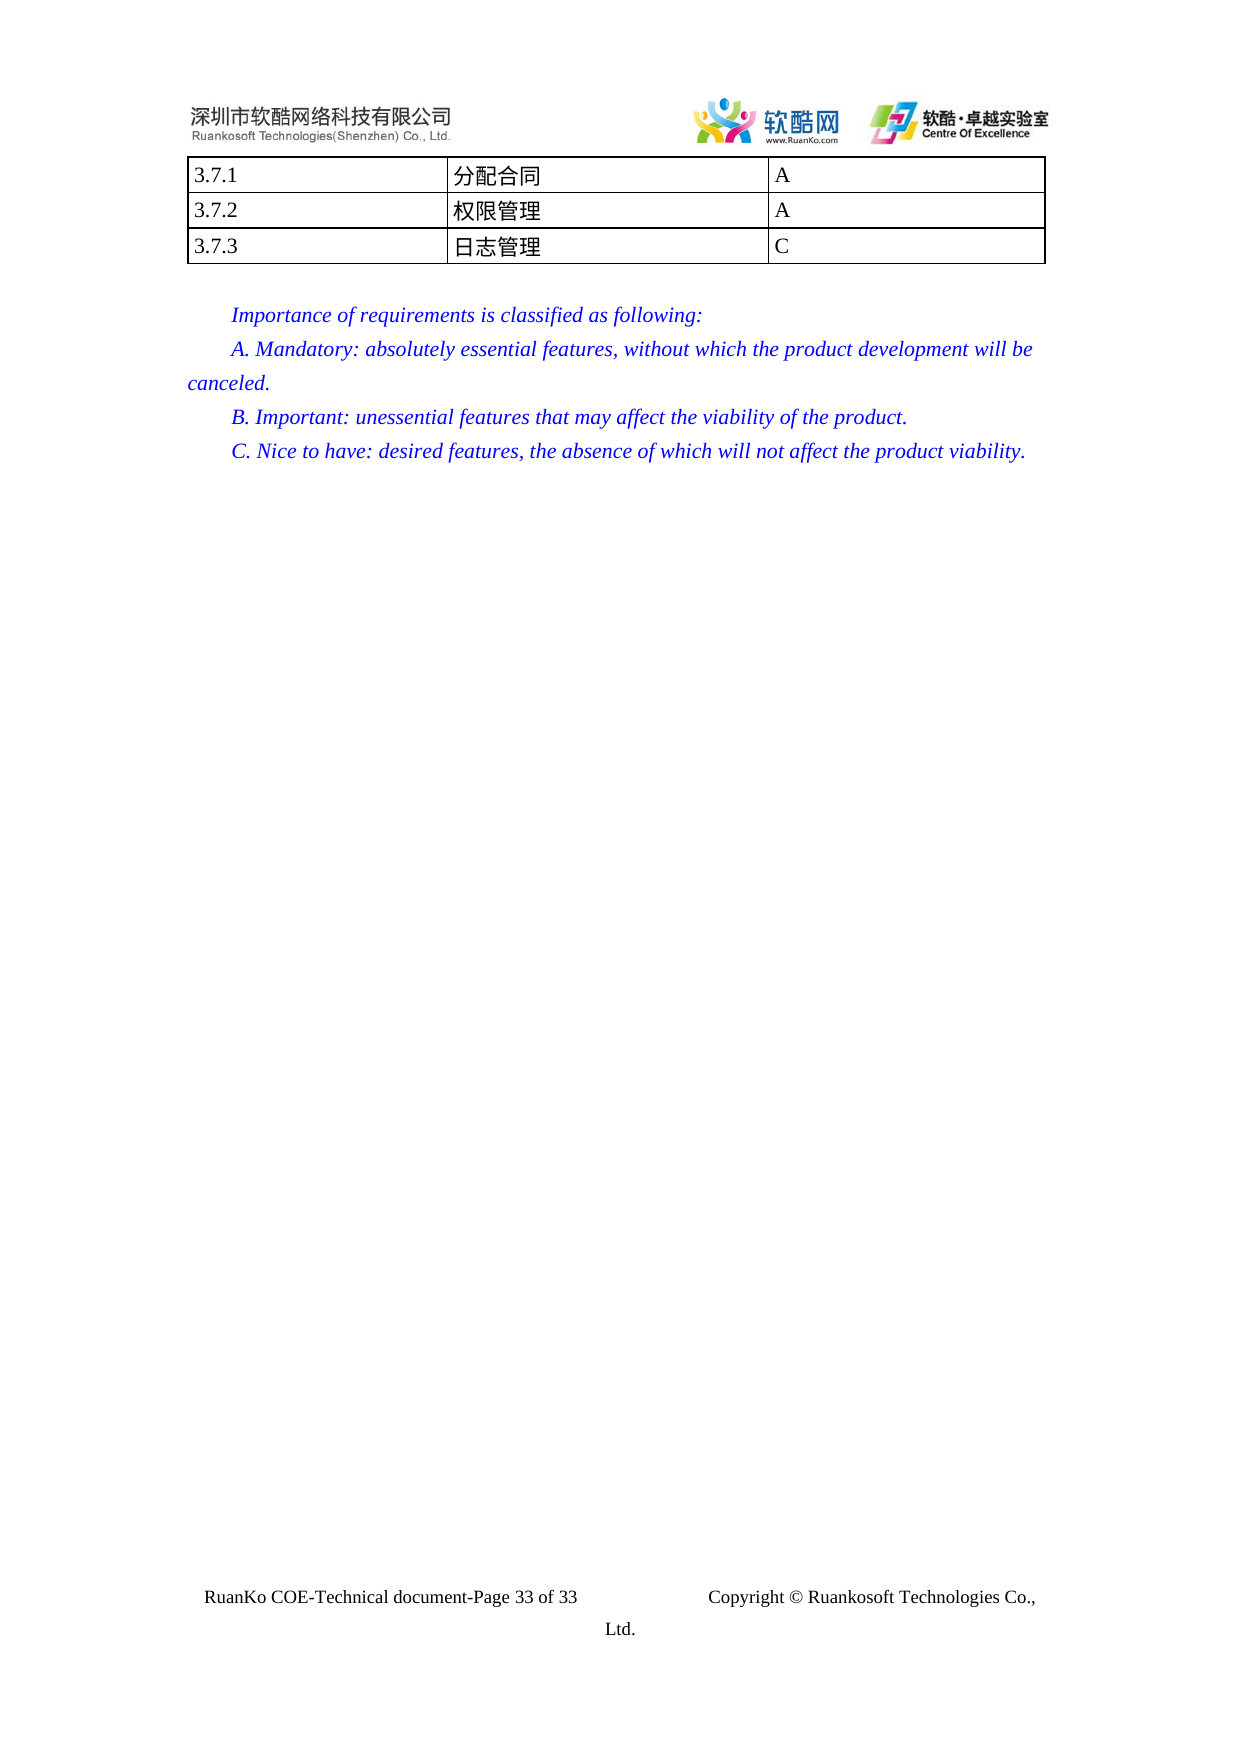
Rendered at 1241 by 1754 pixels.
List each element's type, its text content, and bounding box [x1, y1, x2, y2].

table_cell 3.7.2 [189, 193, 447, 227]
table_cell 3.7.3 [189, 229, 447, 263]
table_cell 日志管理 [448, 229, 768, 263]
table_cell C [769, 229, 1044, 263]
text A. Mandatory: absolutely essential features, without which the product development will be canceled. [187, 332, 1053, 400]
picture [187, 88, 1052, 153]
table_cell A [769, 193, 1044, 227]
table_cell 权限管理 [448, 193, 768, 227]
text C. Nice to have: desired features, the absence of which will not affect the product viability. [187, 434, 1053, 468]
table_cell A [769, 158, 1044, 192]
table_cell 分配合同 [448, 158, 768, 192]
text Importance of requirements is classified as following: [187, 298, 1053, 332]
text B. Important: unessential features that may affect the viability of the product. [187, 400, 1053, 434]
table_cell 3.7.1 [189, 158, 447, 192]
